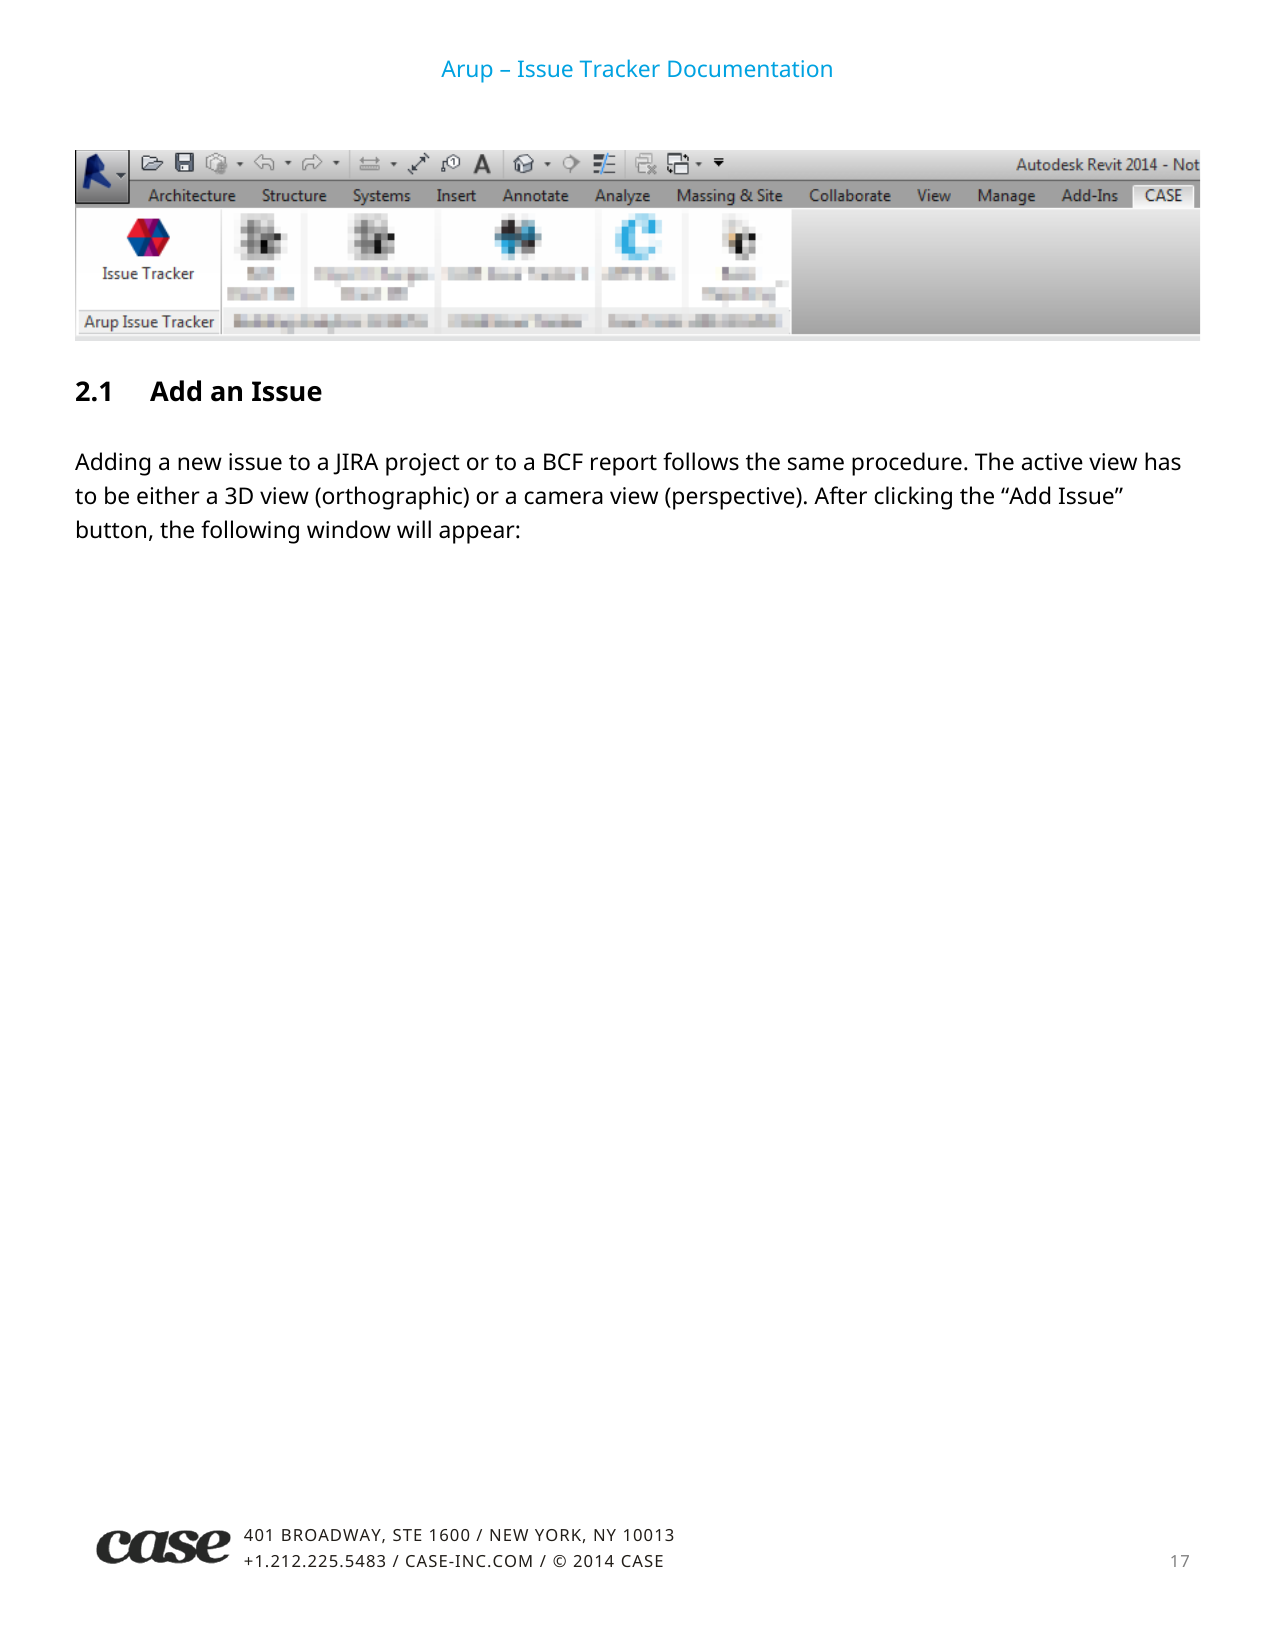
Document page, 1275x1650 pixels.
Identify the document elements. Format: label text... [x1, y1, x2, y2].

picture [75, 1518, 252, 1573]
text Adding a new issue to a JIRA project or to a BCF report follows the same procedure. The active view has to be either a 3D view (orthographic) or a camera view (perspective). After clicking the “Add Issue” button, the following window will appear: [75, 446, 1200, 545]
picture [75, 150, 1200, 341]
subtitle Add an Issue [75, 373, 1200, 409]
